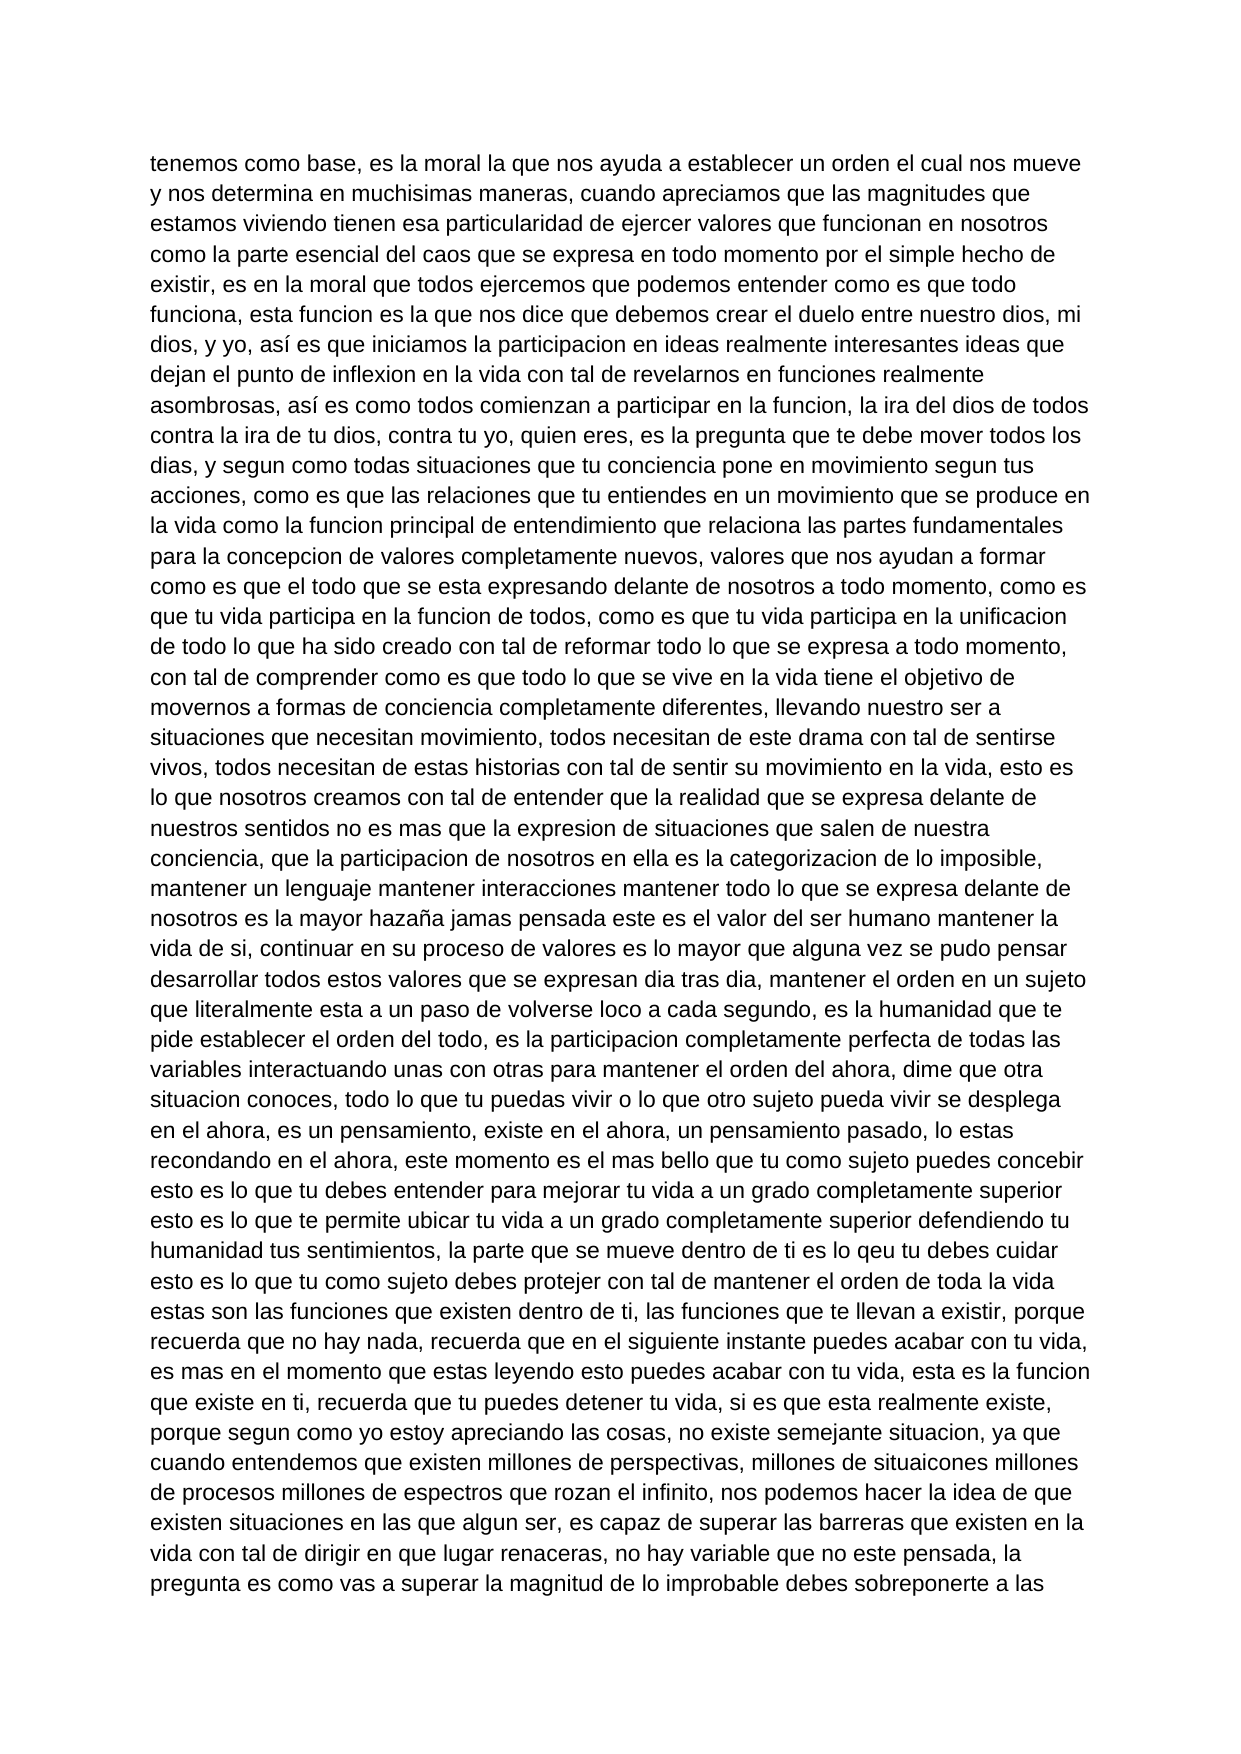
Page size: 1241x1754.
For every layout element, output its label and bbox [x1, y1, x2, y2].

text [150, 150, 1090, 1596]
